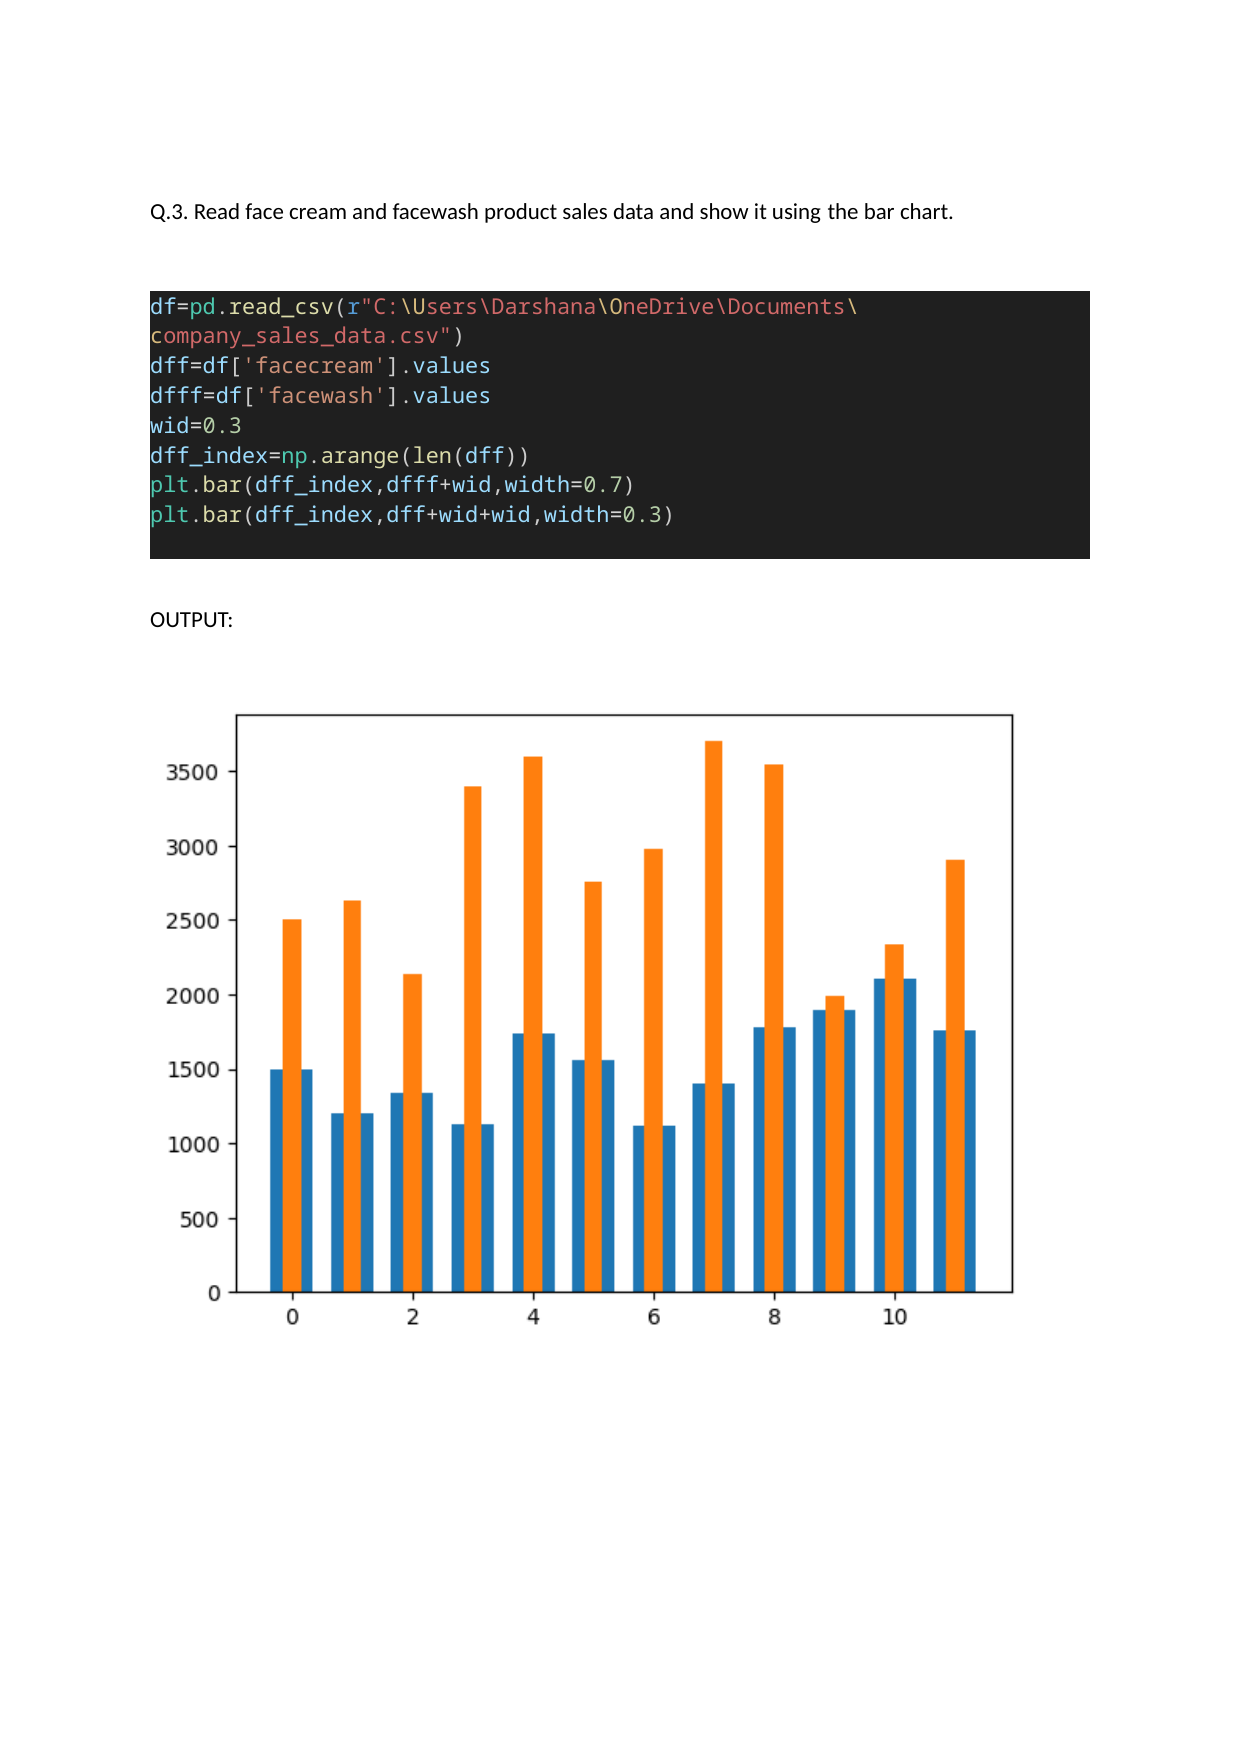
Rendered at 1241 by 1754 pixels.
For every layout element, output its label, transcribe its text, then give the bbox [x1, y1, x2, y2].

text dfff=df['facewash'].values [150, 380, 1090, 410]
text dff=df['facecream'].values [150, 350, 1090, 380]
text wid=0.3 [150, 410, 1090, 439]
text plt.bar(dff_index,dfff+wid,width=0.7) [150, 469, 1090, 499]
picture [150, 699, 1025, 1345]
text plt.bar(dff_index,dff+wid+wid,width=0.3) [150, 499, 1090, 529]
text df=pd.read_csv(r"C:\Users\Darshana\OneDrive\Documents\company_sales_data.csv") [150, 291, 1090, 350]
text OUTPUT: [150, 606, 1090, 634]
text Q.3. Read face cream and facewash product sales data and show it using the bar chart. [150, 197, 1090, 225]
text dff_index=np.arange(len(dff)) [150, 439, 1090, 469]
